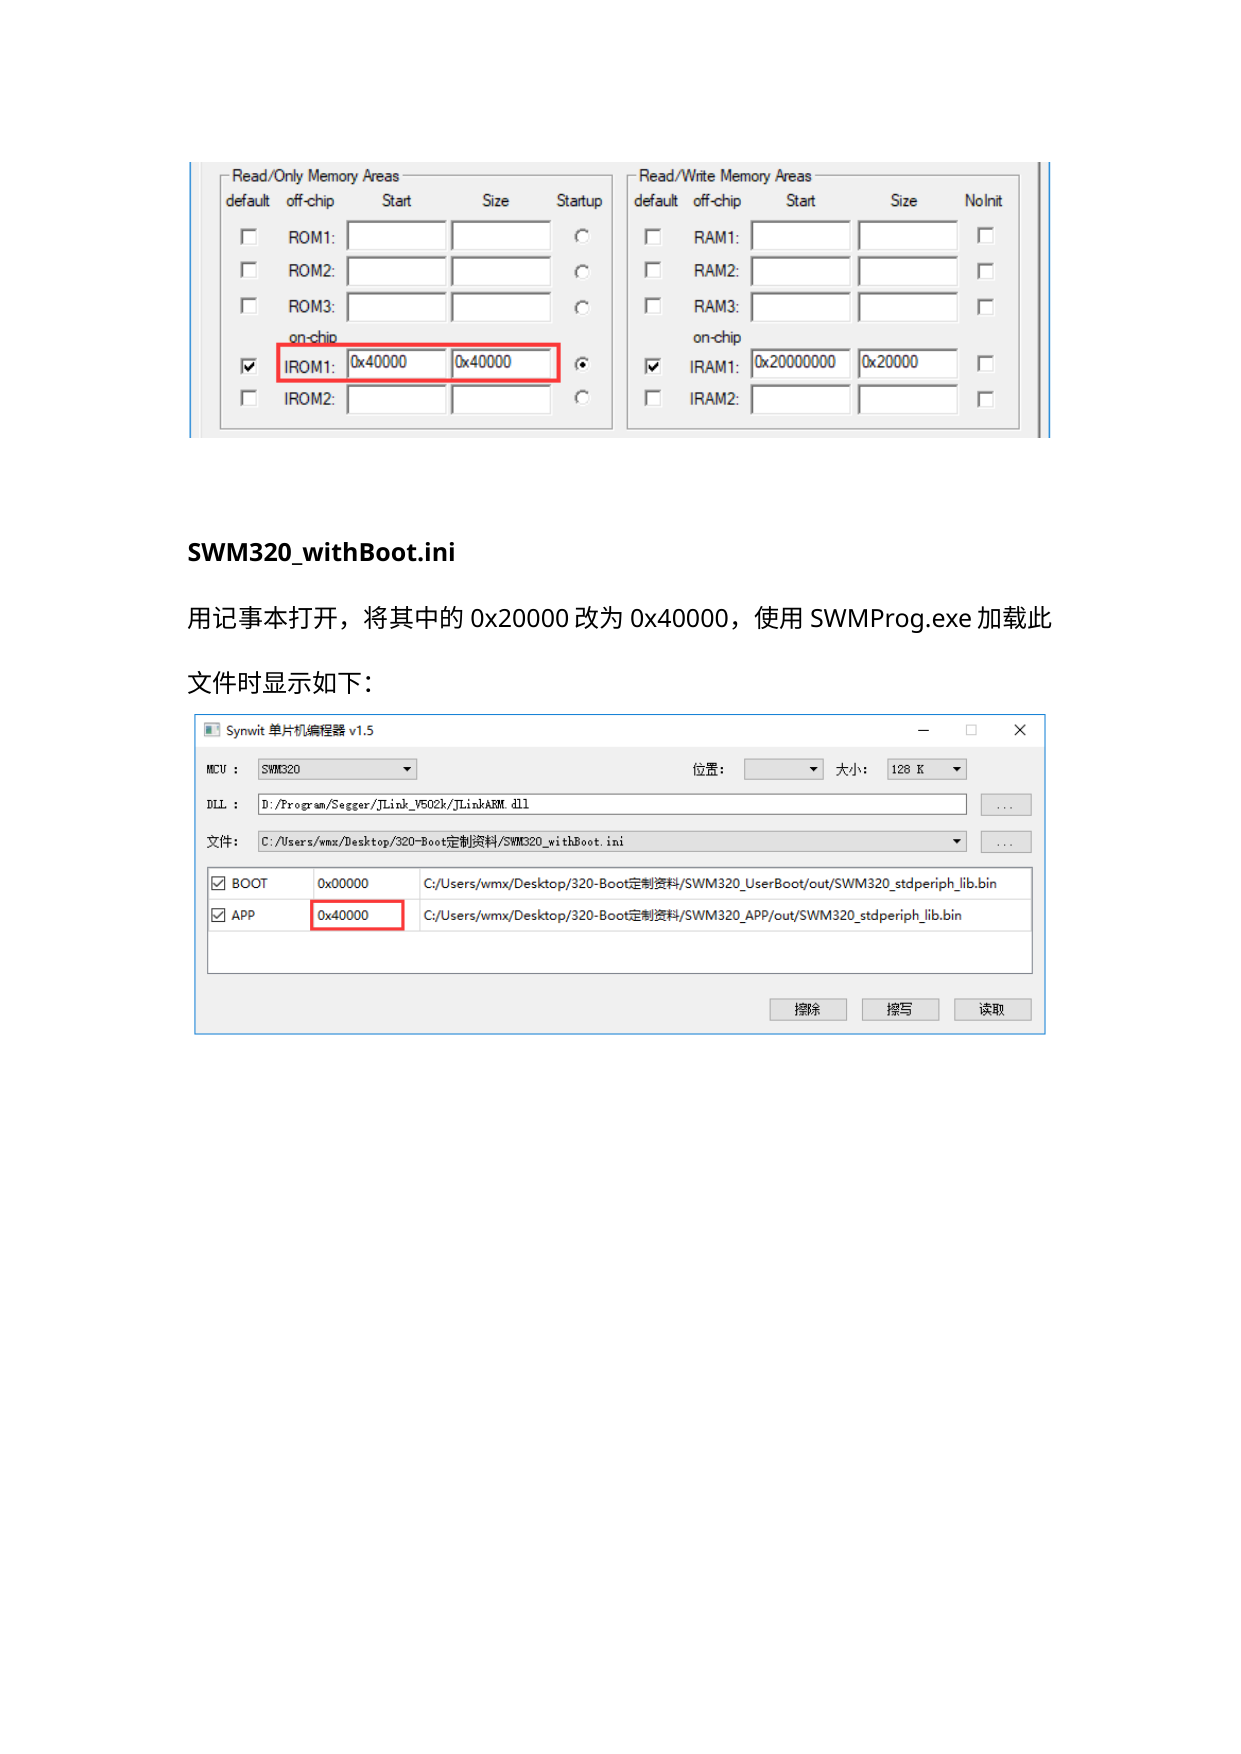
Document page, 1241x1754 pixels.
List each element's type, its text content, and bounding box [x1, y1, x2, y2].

text SWM320_withBoot.ini [187, 519, 1053, 584]
picture [187, 714, 1053, 1042]
text 用记事本打开，将其中的0x20000改为0x40000，使用SWMProg.exe加载此文件时显示如下： [187, 584, 1053, 714]
picture [187, 162, 1053, 438]
